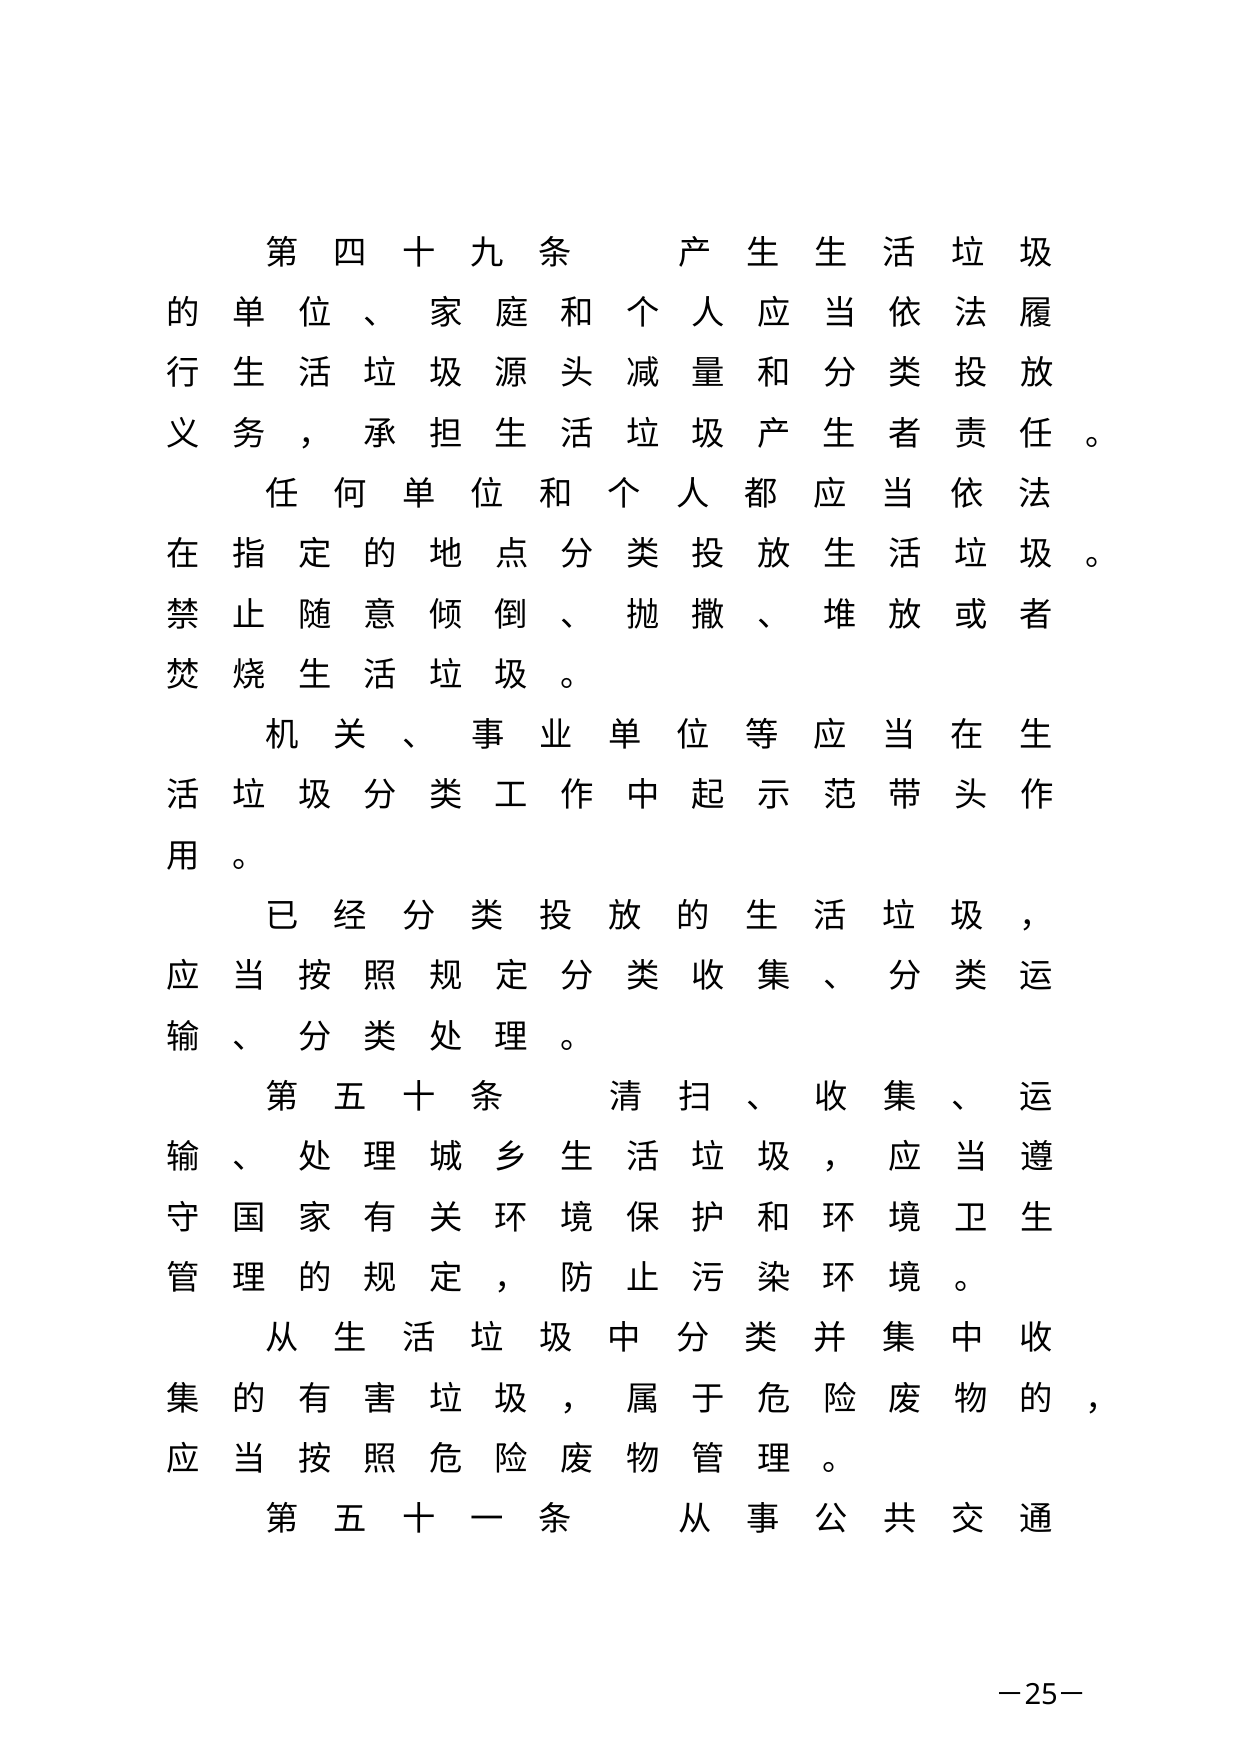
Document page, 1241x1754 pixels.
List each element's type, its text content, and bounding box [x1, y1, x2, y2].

text 机关、事业单位等应当在生活垃圾分类工作中起示范带头作用。 [167, 702, 1085, 883]
text 第五十条 清扫、收集、运输、处理城乡生活垃圾，应当遵守国家有关环境保护和环境卫生管理的规定，防止污染环境。 [167, 1064, 1085, 1305]
text 第四十九条 产生生活垃圾的单位、家庭和个人应当依法履行生活垃圾源头减量和分类投放义务，承担生活垃圾产生者责任。 [167, 219, 1085, 461]
text 从生活垃圾中分类并集中收集的有害垃圾，属于危险废物的，应当按照危险废物管理。 [167, 1305, 1085, 1486]
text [167, 1486, 1085, 1546]
text 任何单位和个人都应当依法在指定的地点分类投放生活垃圾。禁止随意倾倒、抛撒、堆放或者焚烧生活垃圾。 [167, 461, 1085, 702]
text 已经分类投放的生活垃圾，应当按照规定分类收集、分类运输、分类处理。 [167, 883, 1085, 1064]
